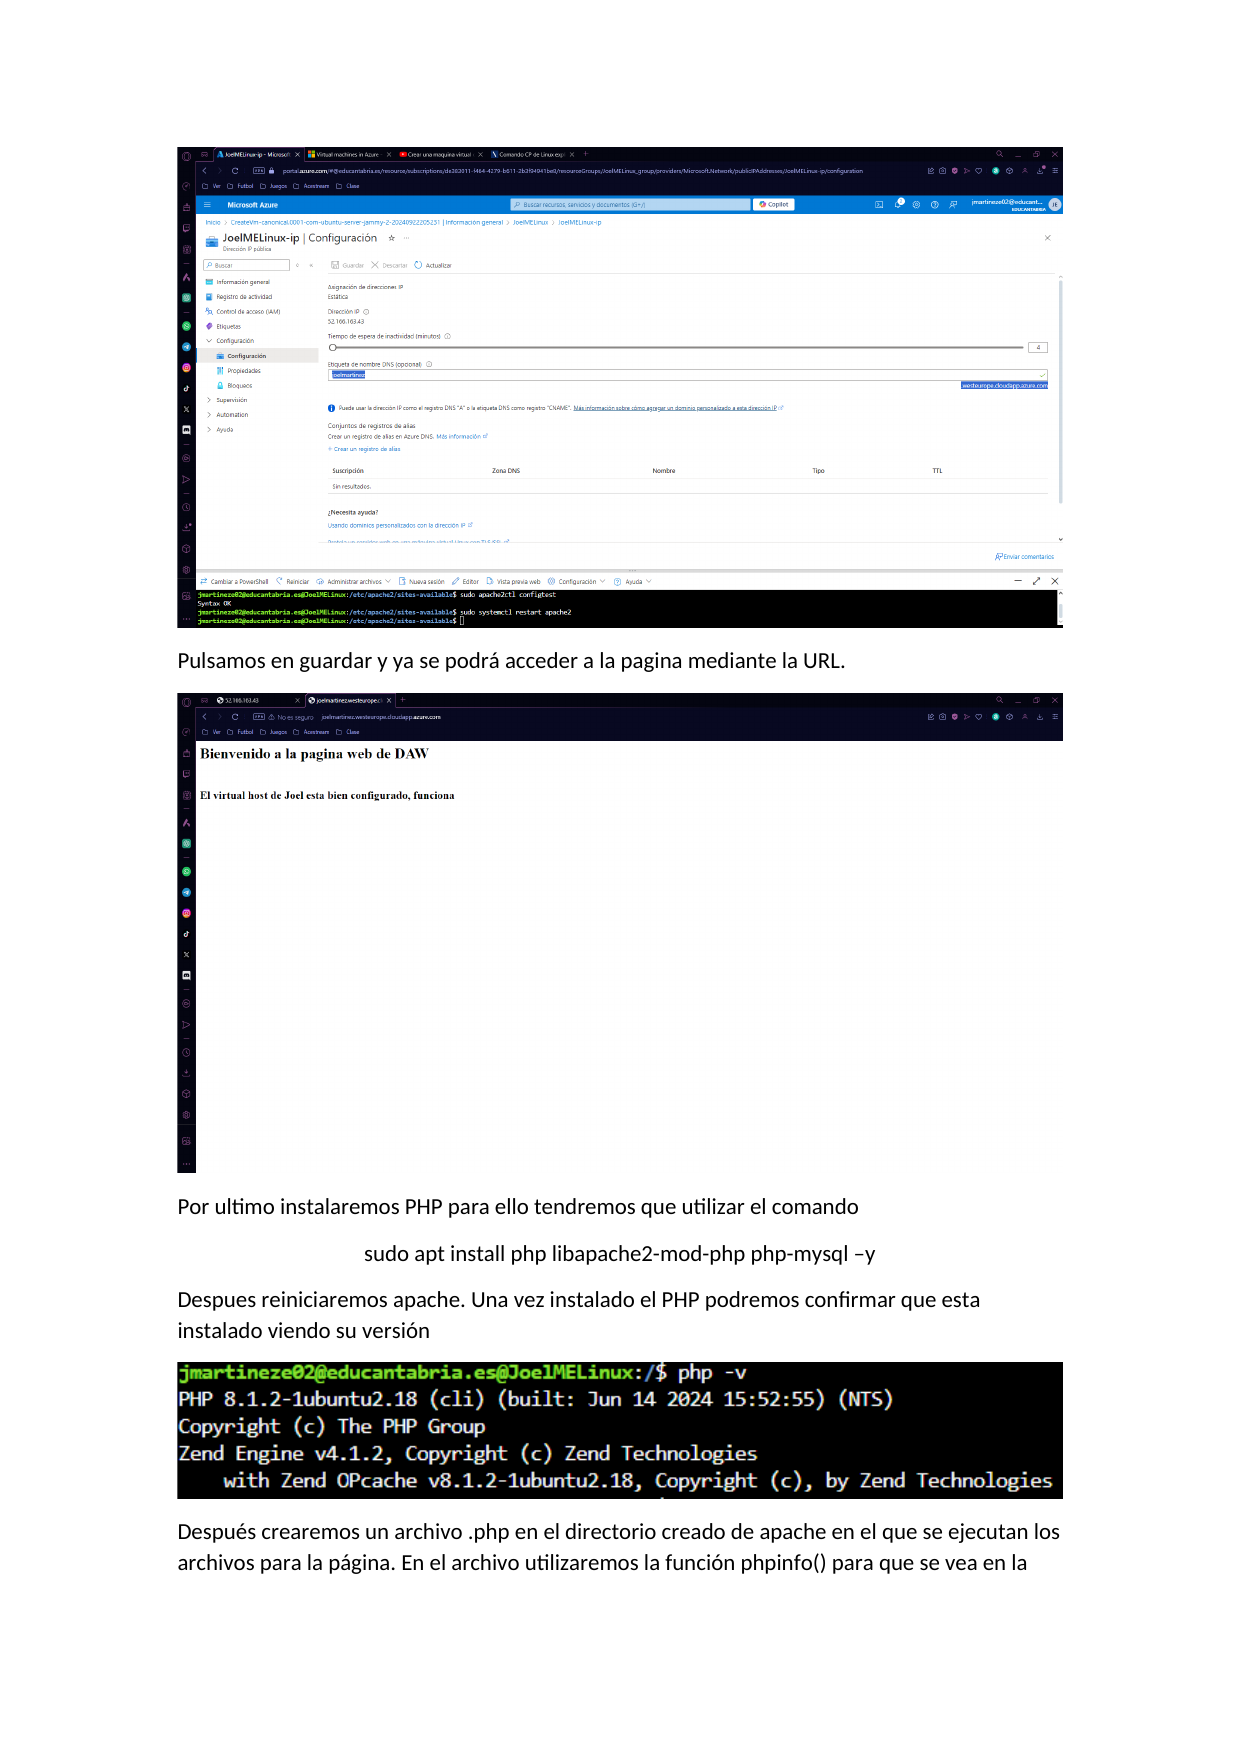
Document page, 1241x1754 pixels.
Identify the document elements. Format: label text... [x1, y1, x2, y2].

text sudo apt install php libapache2-mod-php php-mysql –y [177, 1239, 1063, 1267]
text Por ultimo instalaremos PHP para ello tendremos que utilizar el comando [177, 1192, 1063, 1220]
picture [177, 693, 1063, 1173]
text Despues reiniciaremos apache. Una vez instalado el PHP podremos confirmar que esta instalado viendo su versión [177, 1286, 1063, 1344]
picture [177, 147, 1063, 628]
text Pulsamos en guardar y ya se podrá acceder a la pagina mediante la URL. [177, 646, 1063, 674]
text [177, 1517, 1063, 1576]
picture [177, 1362, 1063, 1499]
